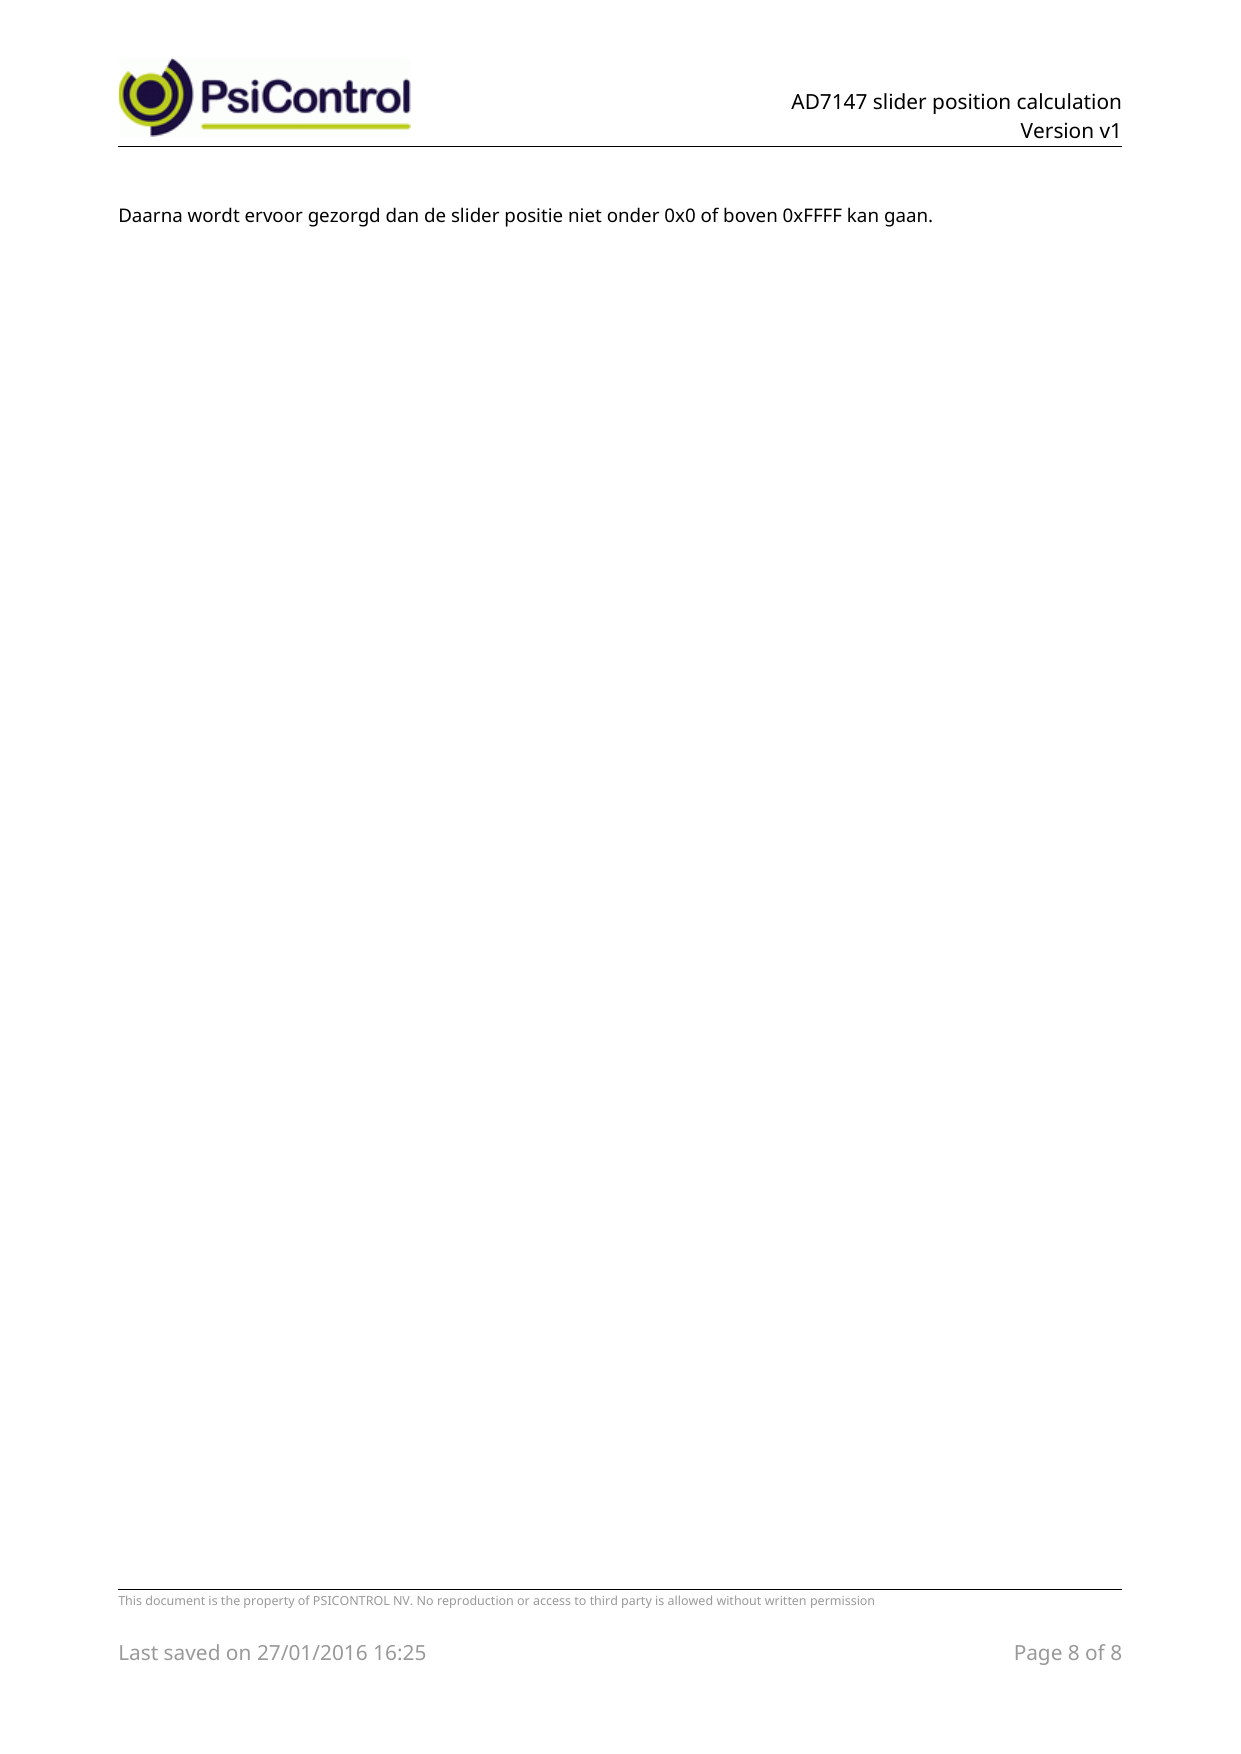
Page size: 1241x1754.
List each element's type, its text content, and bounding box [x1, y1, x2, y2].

text Daarna wordt ervoor gezorgd dan de slider positie niet onder 0x0 of boven 0xFFFF kan gaan. [118, 203, 1122, 228]
picture [118, 58, 411, 137]
